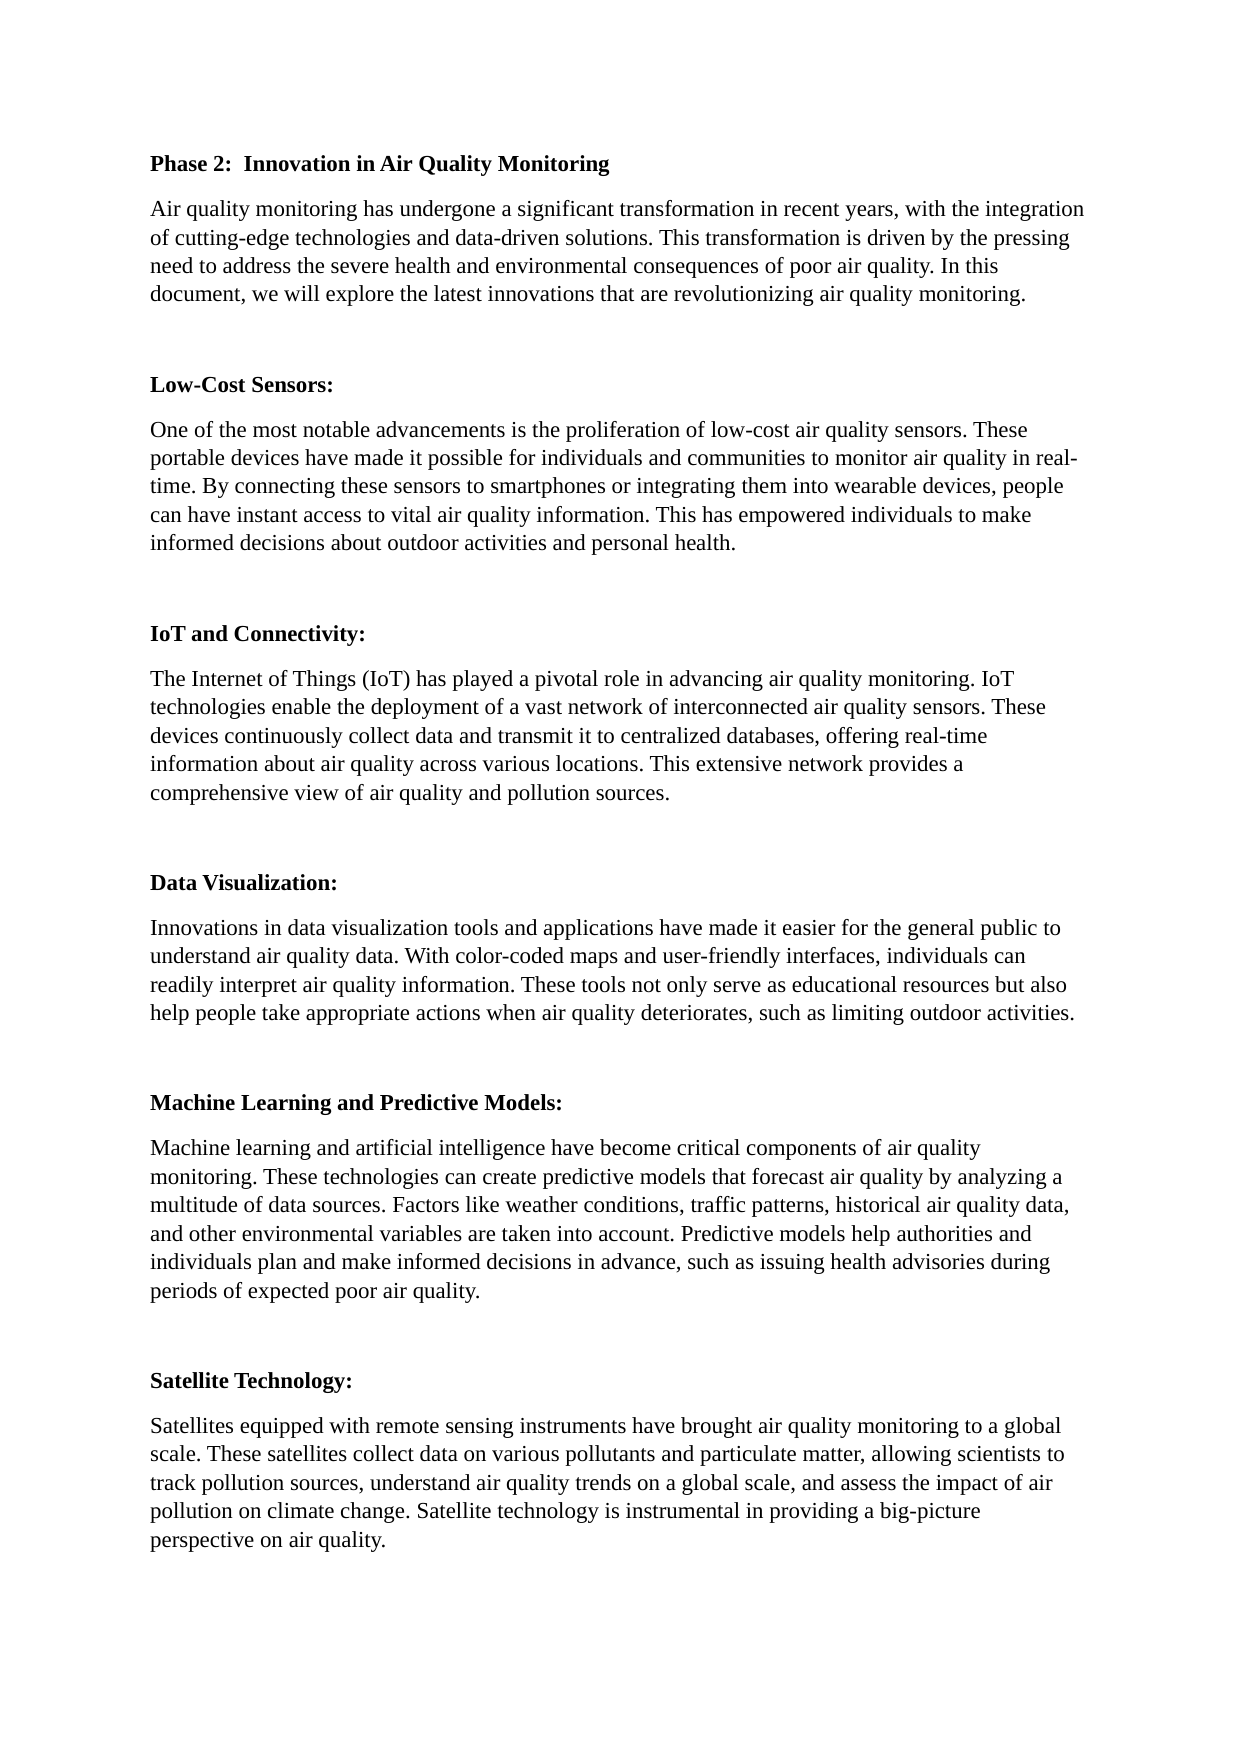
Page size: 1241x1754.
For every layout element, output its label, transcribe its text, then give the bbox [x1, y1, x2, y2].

text Satellites equipped with remote sensing instruments have brought air quality monitoring to a global scale. These satellites collect data on various pollutants and particulate matter, allowing scientists to track pollution sources, understand air quality trends on a global scale, and assess the impact of air pollution on climate change. Satellite technology is instrumental in providing a big-picture perspective on air quality. [150, 1412, 1090, 1552]
text One of the most notable advancements is the proliferation of low-cost air quality sensors. These portable devices have made it possible for individuals and communities to monitor air quality in real-time. By connecting these sensors to smartphones or integrating them into wearable devices, people can have instant access to vital air quality information. This has empowered individuals to make informed decisions about outdoor activities and personal health. [150, 416, 1090, 556]
text The Internet of Things (IoT) has played a pivotal role in advancing air quality monitoring. IoT technologies enable the deployment of a vast network of interconnected air quality sensors. These devices continuously collect data and transmit it to centralized databases, offering real-time information about air quality across various locations. This extensive network provides a comprehensive view of air quality and pollution sources. [150, 665, 1090, 805]
text Phase 2: Innovation in Air Quality Monitoring [150, 150, 1090, 176]
text Data Visualization: [150, 869, 1090, 895]
text Air quality monitoring has undergone a significant transformation in recent years, with the integration of cutting-edge technologies and data-driven solutions. This transformation is driven by the pressing need to address the severe health and environmental consequences of poor air quality. In this document, we will explore the latest innovations that are revolutionizing air quality monitoring. [150, 195, 1090, 307]
text Machine Learning and Predictive Models: [150, 1089, 1090, 1116]
text Innovations in data visualization tools and applications have made it easier for the general public to understand air quality data. With color-coded maps and user-friendly interfaces, individuals can readily interpret air quality information. These tools not only serve as educational resources but also help people take appropriate actions when air quality deteriorates, such as limiting outdoor activities. [150, 914, 1090, 1026]
text IoT and Connectivity: [150, 620, 1090, 646]
text Low-Cost Sensors: [150, 371, 1090, 397]
text Machine learning and artificial intelligence have become critical components of air quality monitoring. These technologies can create predictive models that forecast air quality by analyzing a multitude of data sources. Factors like weather conditions, traffic patterns, historical air quality data, and other environmental variables are taken into account. Predictive models help authorities and individuals plan and make informed decisions in advance, such as issuing health advisories during periods of expected poor air quality. [150, 1134, 1090, 1303]
text Satellite Technology: [150, 1367, 1090, 1393]
